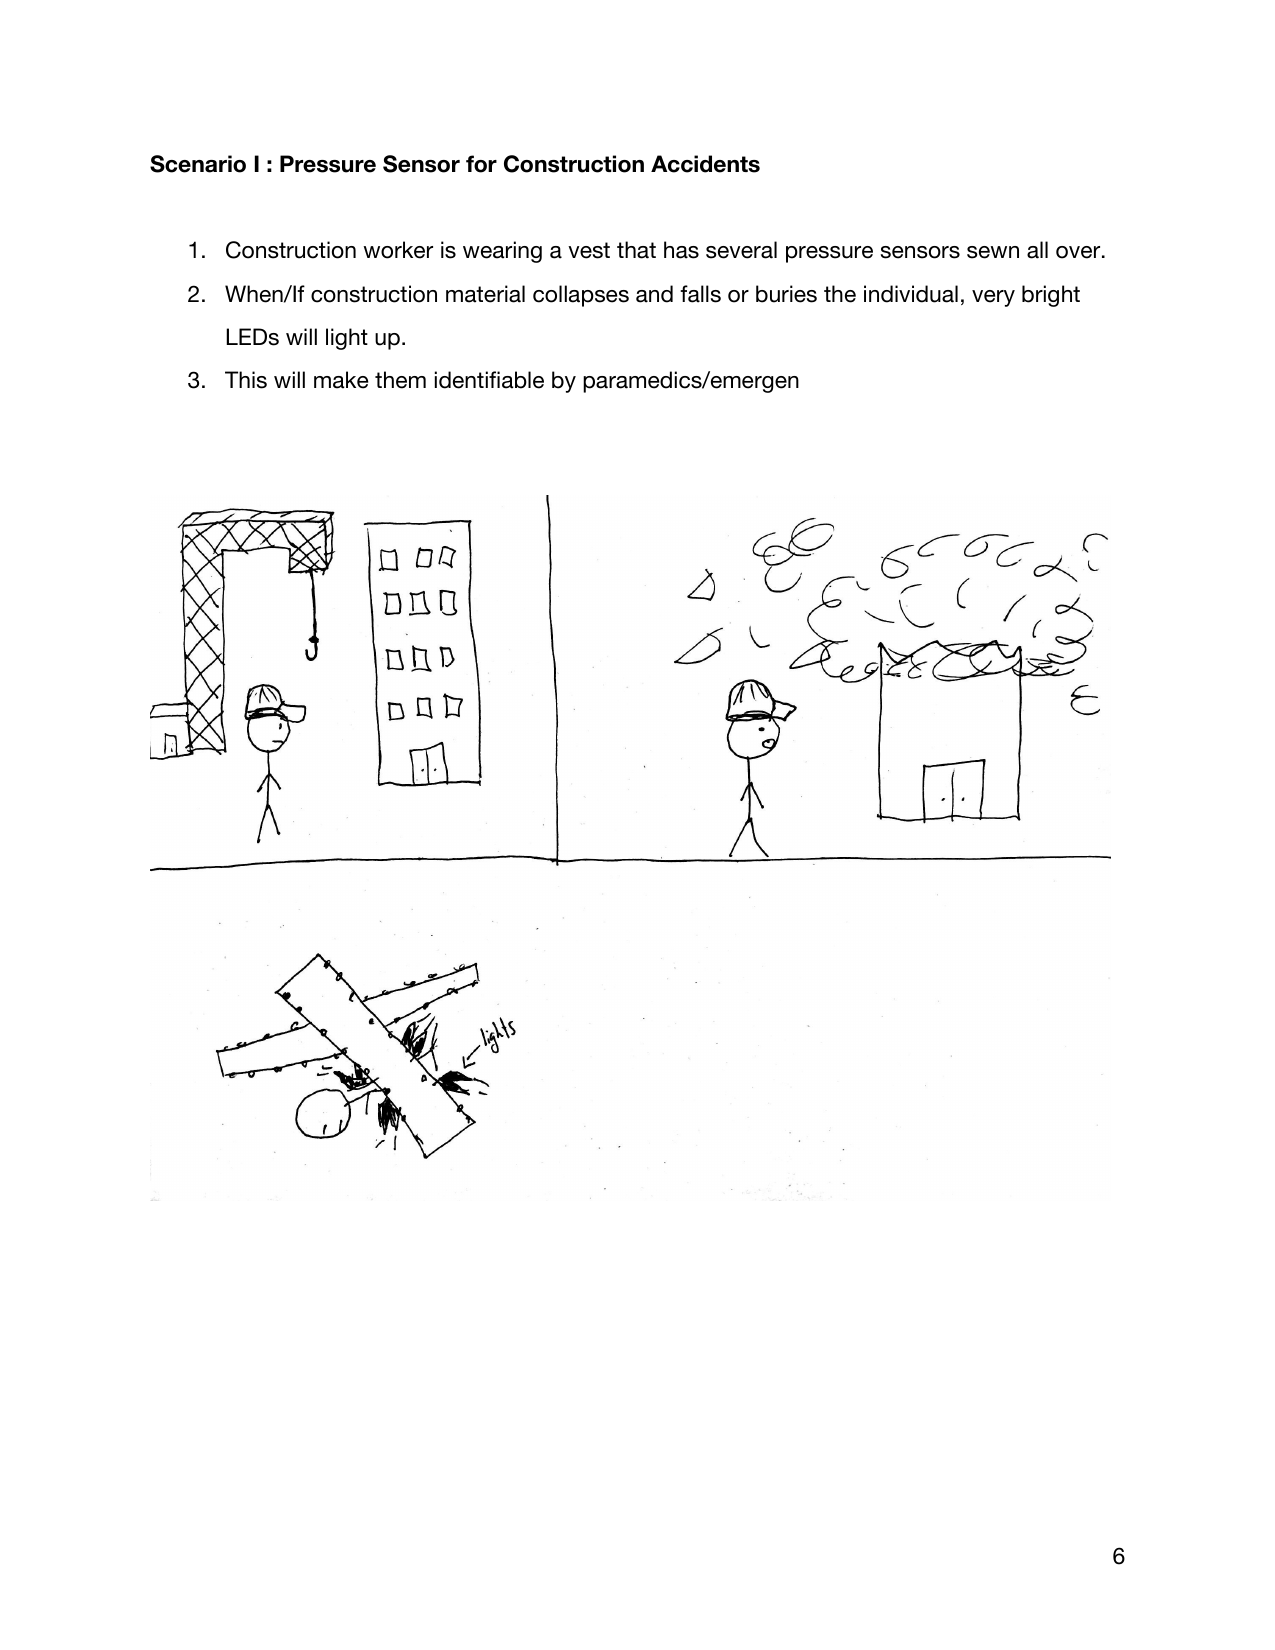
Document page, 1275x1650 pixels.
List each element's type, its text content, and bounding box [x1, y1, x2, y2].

picture [150, 495, 1111, 1201]
text Scenario I : Pressure Sensor for Construction Accidents [150, 150, 1125, 179]
list Construction worker is wearing a vest that has several pressure sensors sewn all over. [187, 236, 1125, 265]
list When/If construction material collapses and falls or buries the individual, very bright LEDs will light up. [187, 280, 1125, 352]
list This will make them identifiable by paramedics/emergen [187, 366, 1125, 395]
